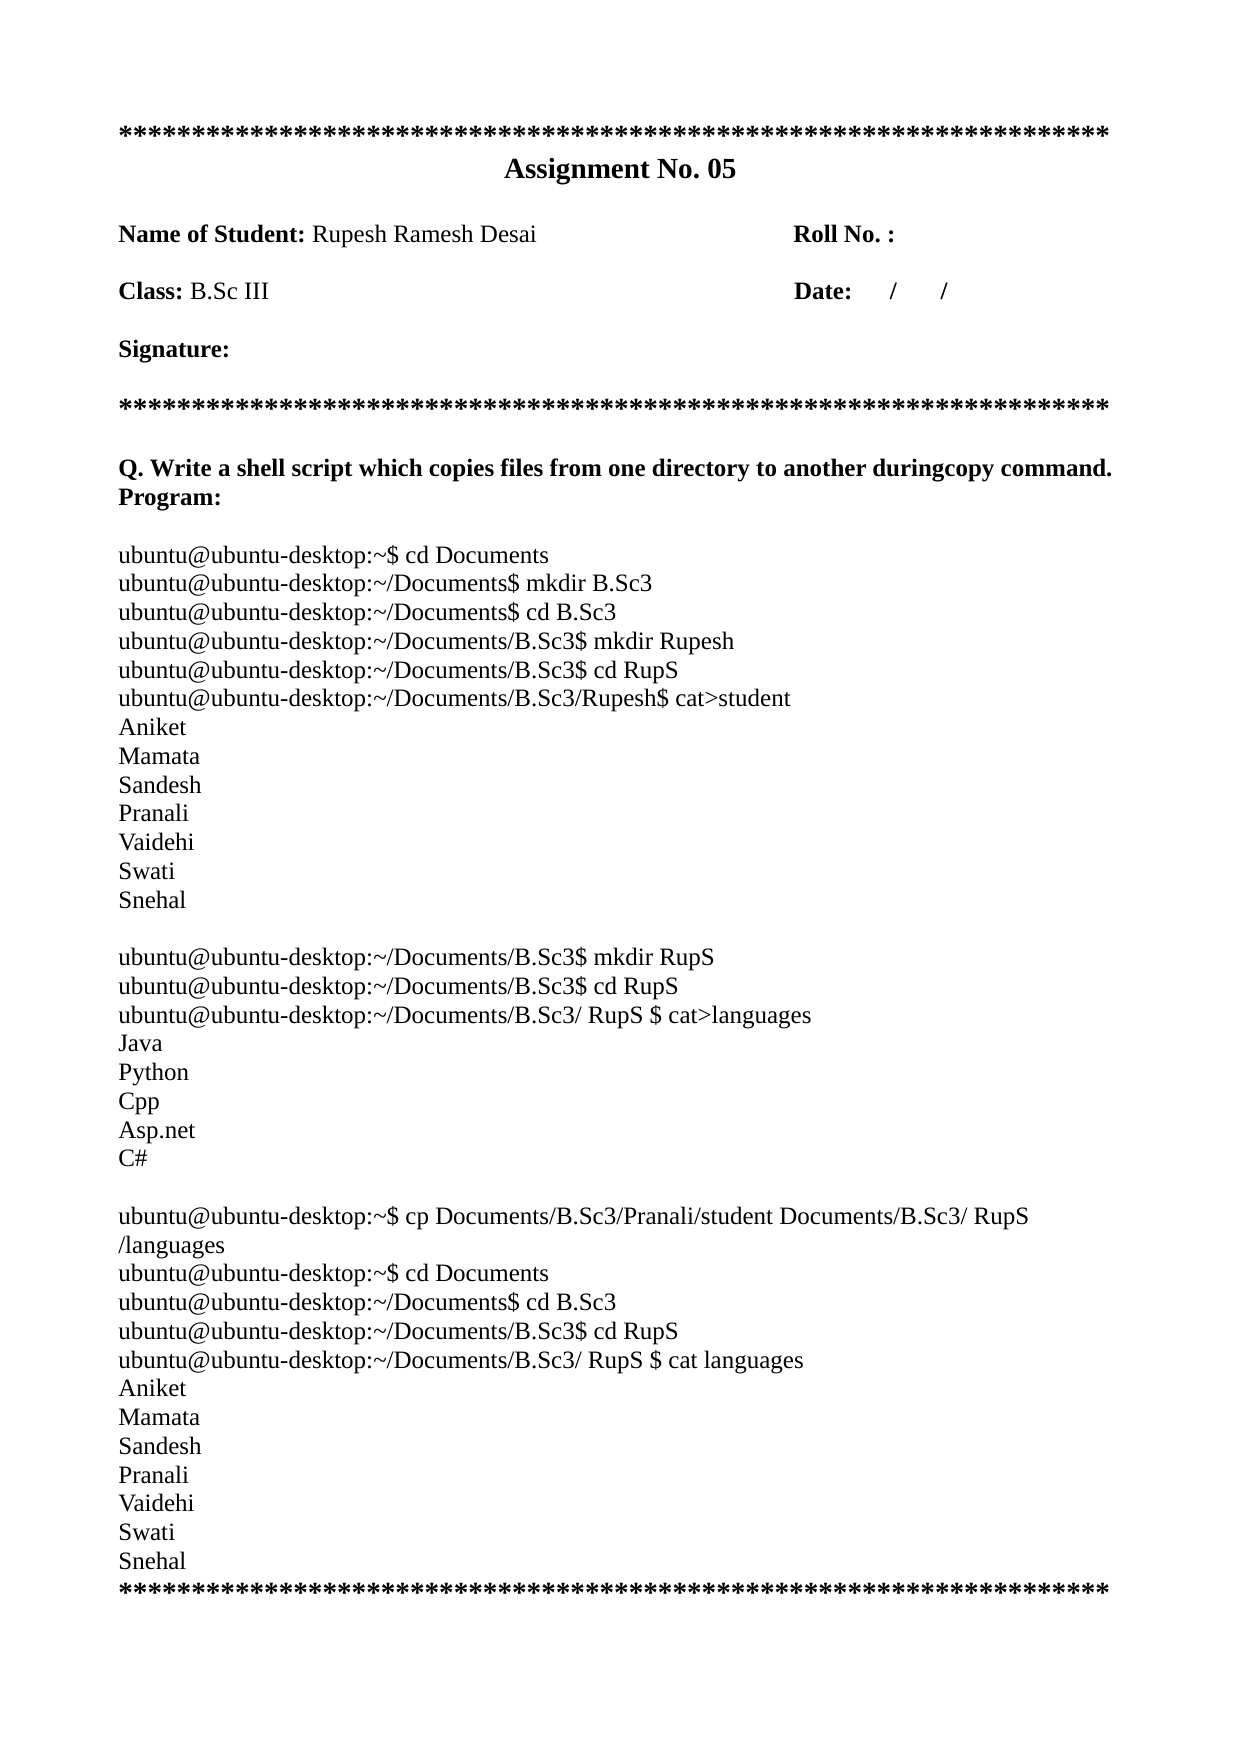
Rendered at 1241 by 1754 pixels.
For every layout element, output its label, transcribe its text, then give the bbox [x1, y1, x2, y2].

text C# [118, 1143, 1122, 1172]
text Q. Write a shell script which copies files from one directory to another duringcopy command. [118, 453, 1122, 482]
text Sandesh [118, 770, 1122, 798]
text Class: B.Sc III Date: / / [118, 276, 1122, 305]
text ubuntu@ubuntu-desktop:~/Documents$ mkdir B.Sc3 [118, 568, 1122, 597]
text Java [118, 1028, 1122, 1057]
text Mamata [118, 741, 1122, 770]
text Assignment No. 05 [118, 152, 1122, 185]
text Swati [118, 1517, 1122, 1546]
text Vaidehi [118, 1488, 1122, 1517]
text Sandesh [118, 1431, 1122, 1460]
text Asp.net [118, 1115, 1122, 1143]
text Name of Student: Rupesh Ramesh Desai Roll No. : [118, 219, 1122, 247]
text Swati [118, 856, 1122, 885]
text ubuntu@ubuntu-desktop:~/Documents/B.Sc3$ mkdir RupS [118, 942, 1122, 971]
text Cpp [118, 1086, 1122, 1115]
text ubuntu@ubuntu-desktop:~/Documents/B.Sc3$ cd RupS [118, 1316, 1122, 1345]
text ubuntu@ubuntu-desktop:~/Documents/B.Sc3/ RupS $ cat>languages [118, 1000, 1122, 1028]
text Aniket [118, 1373, 1122, 1402]
text ubuntu@ubuntu-desktop:~$ cp Documents/B.Sc3/Pranali/student Documents/B.Sc3/ RupS /languages [118, 1201, 1122, 1258]
text Program: [118, 482, 1122, 511]
text ubuntu@ubuntu-desktop:~/Documents/B.Sc3$ cd RupS [118, 655, 1122, 683]
text ubuntu@ubuntu-desktop:~/Documents$ cd B.Sc3 [118, 1287, 1122, 1316]
text Snehal [118, 885, 1122, 913]
text ******************************************************************** [118, 391, 1122, 425]
text Signature: [118, 334, 1122, 362]
text Snehal [118, 1546, 1122, 1575]
text Pranali [118, 798, 1122, 827]
text ******************************************************************** [118, 118, 1122, 152]
text ubuntu@ubuntu-desktop:~/Documents/B.Sc3/ RupS $ cat languages [118, 1345, 1122, 1373]
text ubuntu@ubuntu-desktop:~/Documents/B.Sc3/Rupesh$ cat>student [118, 683, 1122, 712]
text Pranali [118, 1460, 1122, 1488]
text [118, 1575, 1122, 1608]
text ubuntu@ubuntu-desktop:~$ cd Documents [118, 540, 1122, 568]
text Vaidehi [118, 827, 1122, 856]
text ubuntu@ubuntu-desktop:~/Documents$ cd B.Sc3 [118, 597, 1122, 626]
text ubuntu@ubuntu-desktop:~$ cd Documents [118, 1258, 1122, 1287]
text Aniket [118, 712, 1122, 741]
text Mamata [118, 1402, 1122, 1431]
text ubuntu@ubuntu-desktop:~/Documents/B.Sc3$ cd RupS [118, 971, 1122, 1000]
text ubuntu@ubuntu-desktop:~/Documents/B.Sc3$ mkdir Rupesh [118, 626, 1122, 655]
text Python [118, 1057, 1122, 1086]
